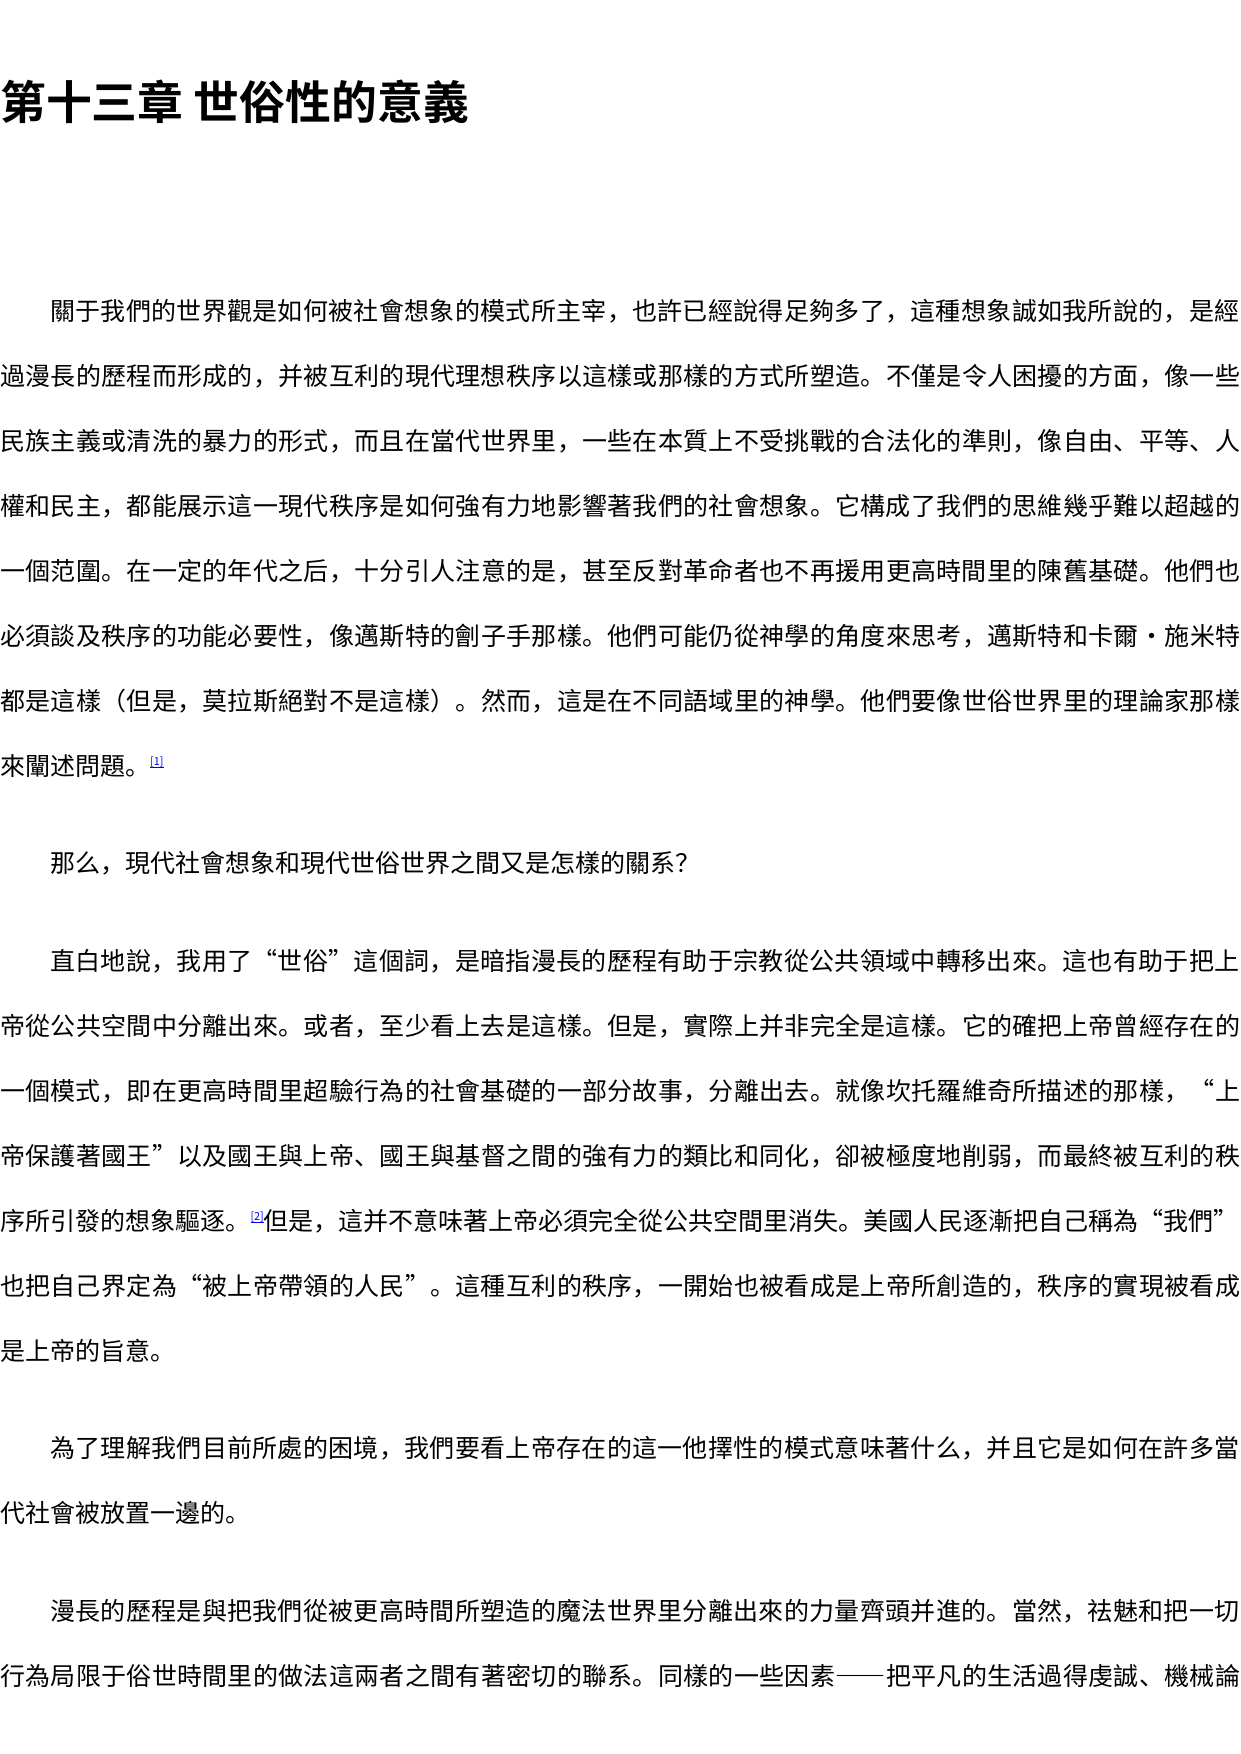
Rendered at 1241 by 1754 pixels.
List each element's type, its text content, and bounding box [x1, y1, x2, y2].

subtitle 第十三章 世俗性的意義 [0, 51, 1240, 149]
text 關于我們的世界觀是如何被社會想象的模式所主宰，也許已經說得足夠多了，這種想象誠如我所說的，是經過漫長的歷程而形成的，并被互利的現代理想秩序以這樣或那樣的方式所塑造。不僅是令人困擾的方面，像一些民族主義或清洗的暴力的形式，而且在當代世界里，一些在本質上不受挑戰的合法化的準則，像自由、平等、人權和民主，都能展示這一現代秩序是如何強有力地影響著我們的社會想象。它構成了我們的思維幾乎難以超越的一個范圍。在一定的年代之后，十分引人注意的是，甚至反對革命者也不再援用更高時間里的陳舊基礎。他們也必須談及秩序的功能必要性，像邁斯特的劊子手那樣。他們可能仍從神學的角度來思考，邁斯特和卡爾·施米特都是這樣（但是，莫拉斯絕對不是這樣）。然而，這是在不同語域里的神學。他們要像世俗世界里的理論家那樣來闡述問題。[1] [0, 277, 1240, 797]
text 為了理解我們目前所處的困境，我們要看上帝存在的這一他擇性的模式意味著什么，并且它是如何在許多當代社會被放置一邊的。 [0, 1414, 1240, 1544]
text 直白地說，我用了“世俗”這個詞，是暗指漫長的歷程有助于宗教從公共領域中轉移出來。這也有助于把上帝從公共空間中分離出來。或者，至少看上去是這樣。但是，實際上并非完全是這樣。它的確把上帝曾經存在的一個模式，即在更高時間里超驗行為的社會基礎的一部分故事，分離出去。就像坎托羅維奇所描述的那樣，“上帝保護著國王”以及國王與上帝、國王與基督之間的強有力的類比和同化，卻被極度地削弱，而最終被互利的秩序所引發的想象驅逐。[2]但是，這并不意味著上帝必須完全從公共空間里消失。美國人民逐漸把自己稱為“我們”，也把自己界定為“被上帝帶領的人民”。這種互利的秩序，一開始也被看成是上帝所創造的，秩序的實現被看成是上帝的旨意。 [0, 927, 1240, 1382]
text 那么，現代社會想象和現代世俗世界之間又是怎樣的關系？ [0, 829, 1240, 894]
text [0, 1577, 1240, 1707]
